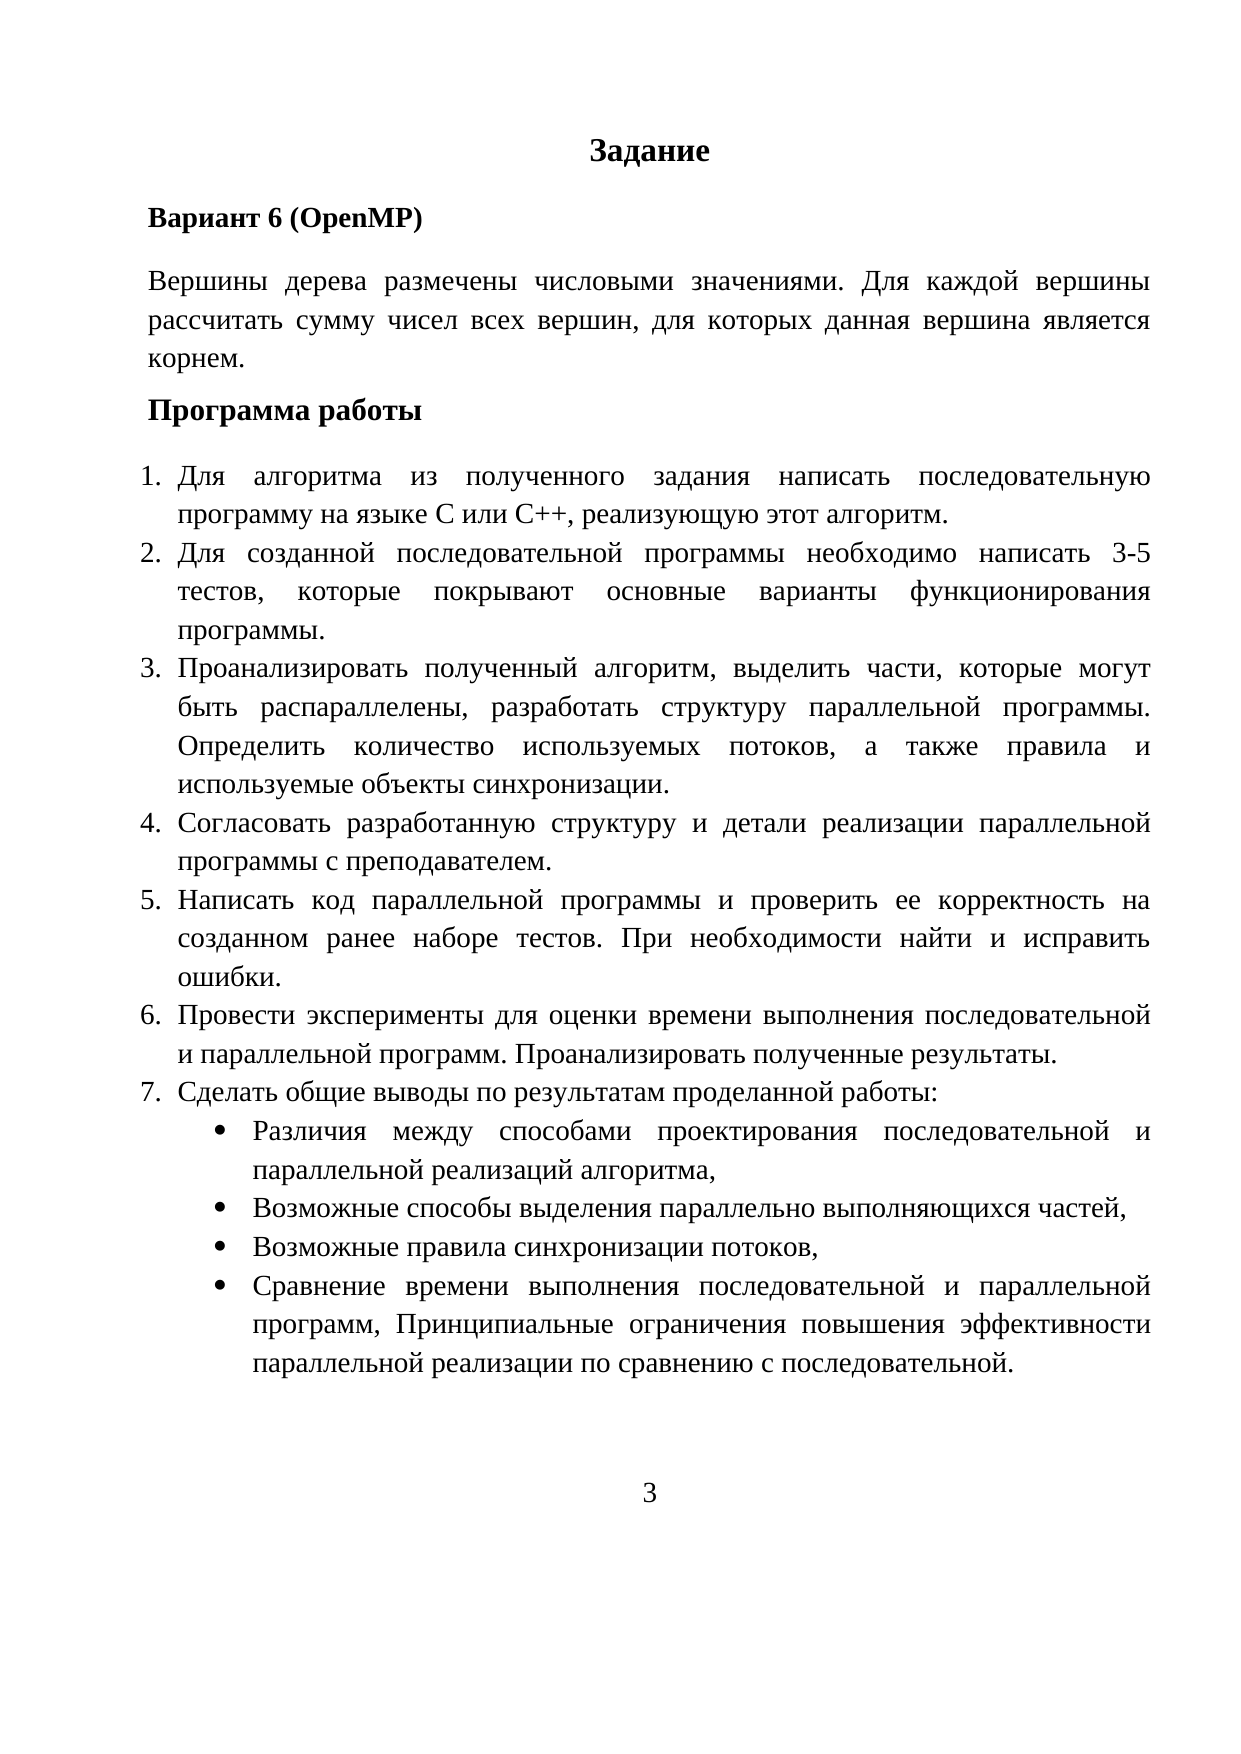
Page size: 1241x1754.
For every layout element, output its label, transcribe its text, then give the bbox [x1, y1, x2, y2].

list Для алгоритма из полученного задания написать последовательную программу на языке C или С++, реализующую этот алгоритм. [140, 458, 1152, 530]
list Для созданной последовательной программы необходимо написать 3-5 тестов, которые покрывают основные варианты функционирования программы. [140, 535, 1152, 646]
list Возможные способы выделения параллельно выполняющихся частей, [215, 1190, 1152, 1224]
list Согласовать разработанную структуру и детали реализации параллельной программы с преподавателем. [140, 805, 1152, 877]
list Написать код параллельной программы и проверить ее корректность на созданном ранее наборе тестов. При необходимости найти и исправить ошибки. [140, 882, 1152, 992]
text Вариант 6 (OpenMP) [148, 201, 1152, 234]
list Сделать общие выводы по результатам проделанной работы: [140, 1074, 1152, 1108]
list Проанализировать полученный алгоритм, выделить части, которые могут быть распараллелены, разработать структуру параллельной программы. Определить количество используемых потоков, а также правила и используемые объекты синхронизации. [140, 651, 1152, 800]
list Различия между способами проектирования последовательной и параллельной реализаций алгоритма, [215, 1113, 1152, 1185]
list Провести эксперименты для оценки времени выполнения последовательной и параллельной программ. Проанализировать полученные результаты. [140, 997, 1152, 1069]
list Сравнение времени выполнения последовательной и параллельной программ, Принципиальные ограничения повышения эффективности параллельной реализации по сравнению с последовательной. [215, 1268, 1152, 1378]
subtitle Задание [148, 131, 1152, 169]
text Вершины дерева размечены числовыми значениями. Для каждой вершины рассчитать сумму чисел всех вершин, для которых данная вершина является корнем. [148, 263, 1152, 374]
subtitle Программа работы [148, 392, 1152, 427]
list Возможные правила синхронизации потоков, [215, 1229, 1152, 1263]
